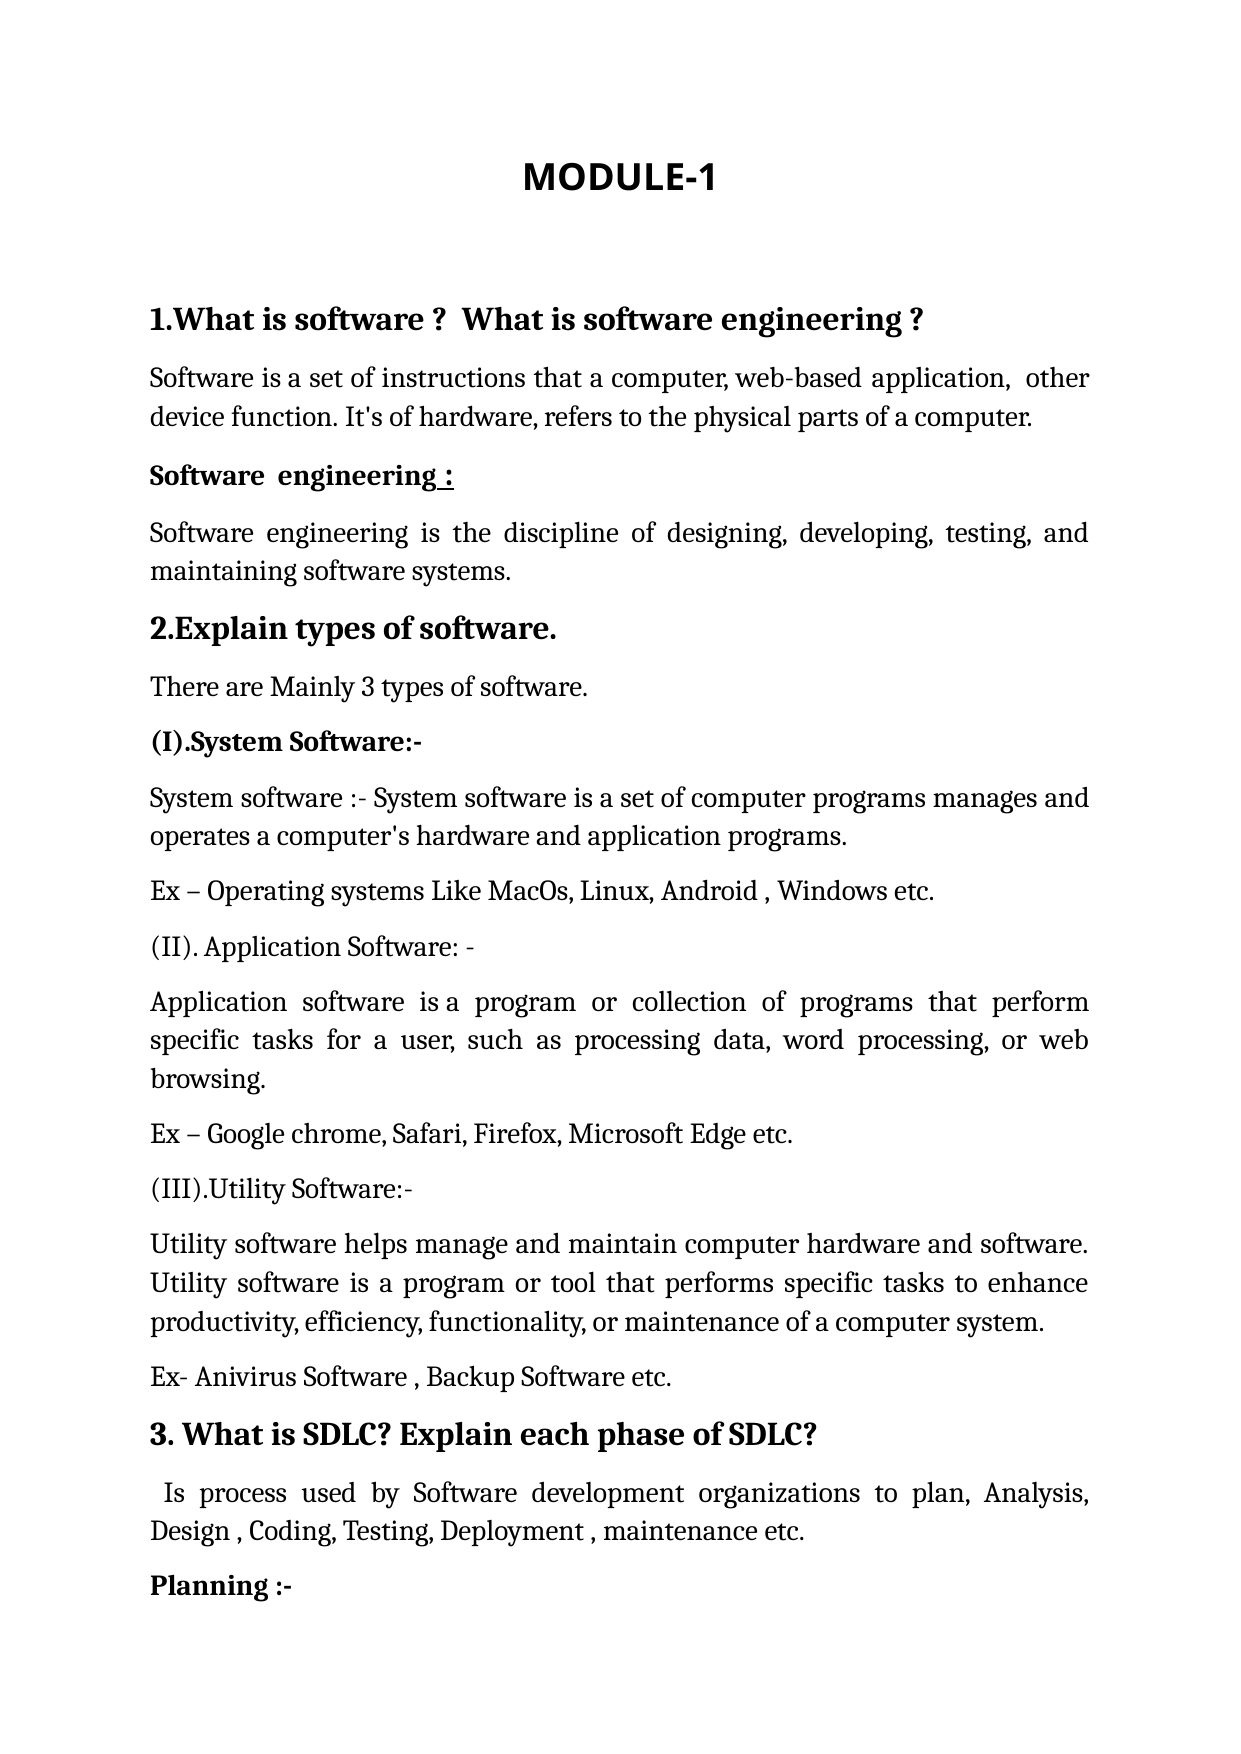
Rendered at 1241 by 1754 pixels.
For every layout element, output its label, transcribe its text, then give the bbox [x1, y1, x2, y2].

text (III).Utility Software:- [150, 1172, 1090, 1206]
text 2.Explain types of software. [150, 609, 1090, 648]
text (II). Application Software: - [150, 930, 1090, 963]
text Is process used by Software development organizations to plan, Analysis, Design , Coding, Testing, Deployment , maintenance etc. [150, 1476, 1090, 1548]
text 3. What is SDLC? Explain each phase of SDLC? [150, 1415, 1090, 1453]
text Software engineering is the discipline of designing, developing, testing, and maintaining software systems. [150, 516, 1090, 588]
text Ex- Anivirus Software , Backup Software etc. [150, 1360, 1090, 1393]
text There are Mainly 3 types of software. [150, 670, 1090, 704]
text 1.What is software ? What is software engineering ? [150, 301, 1090, 339]
text Software engineering : [150, 455, 1090, 493]
text Planning :- [150, 1569, 1090, 1603]
text Ex – Google chrome, Safari, Firefox, Microsoft Edge etc. [150, 1117, 1090, 1151]
text Application software is a program or collection of programs that perform specific tasks for a user, such as processing data, word processing, or web browsing. [150, 985, 1090, 1096]
text Ex – Operating systems Like MacOs, Linux, Android , Windows etc. [150, 874, 1090, 908]
text System software :- System software is a set of computer programs manages and operates a computer's hardware and application programs. [150, 781, 1090, 853]
text Utility software helps manage and maintain computer hardware and software. Utility software is a program or tool that performs specific tasks to enhance productivity, efficiency, functionality, or maintenance of a computer system. [150, 1228, 1090, 1338]
text (I).System Software:- [150, 726, 1090, 759]
text MODULE-1 [150, 150, 1090, 201]
text Software is a set of instructions that a computer, web-based application, other device function. It's of hardware, refers to the physical parts of a computer. [150, 361, 1090, 433]
